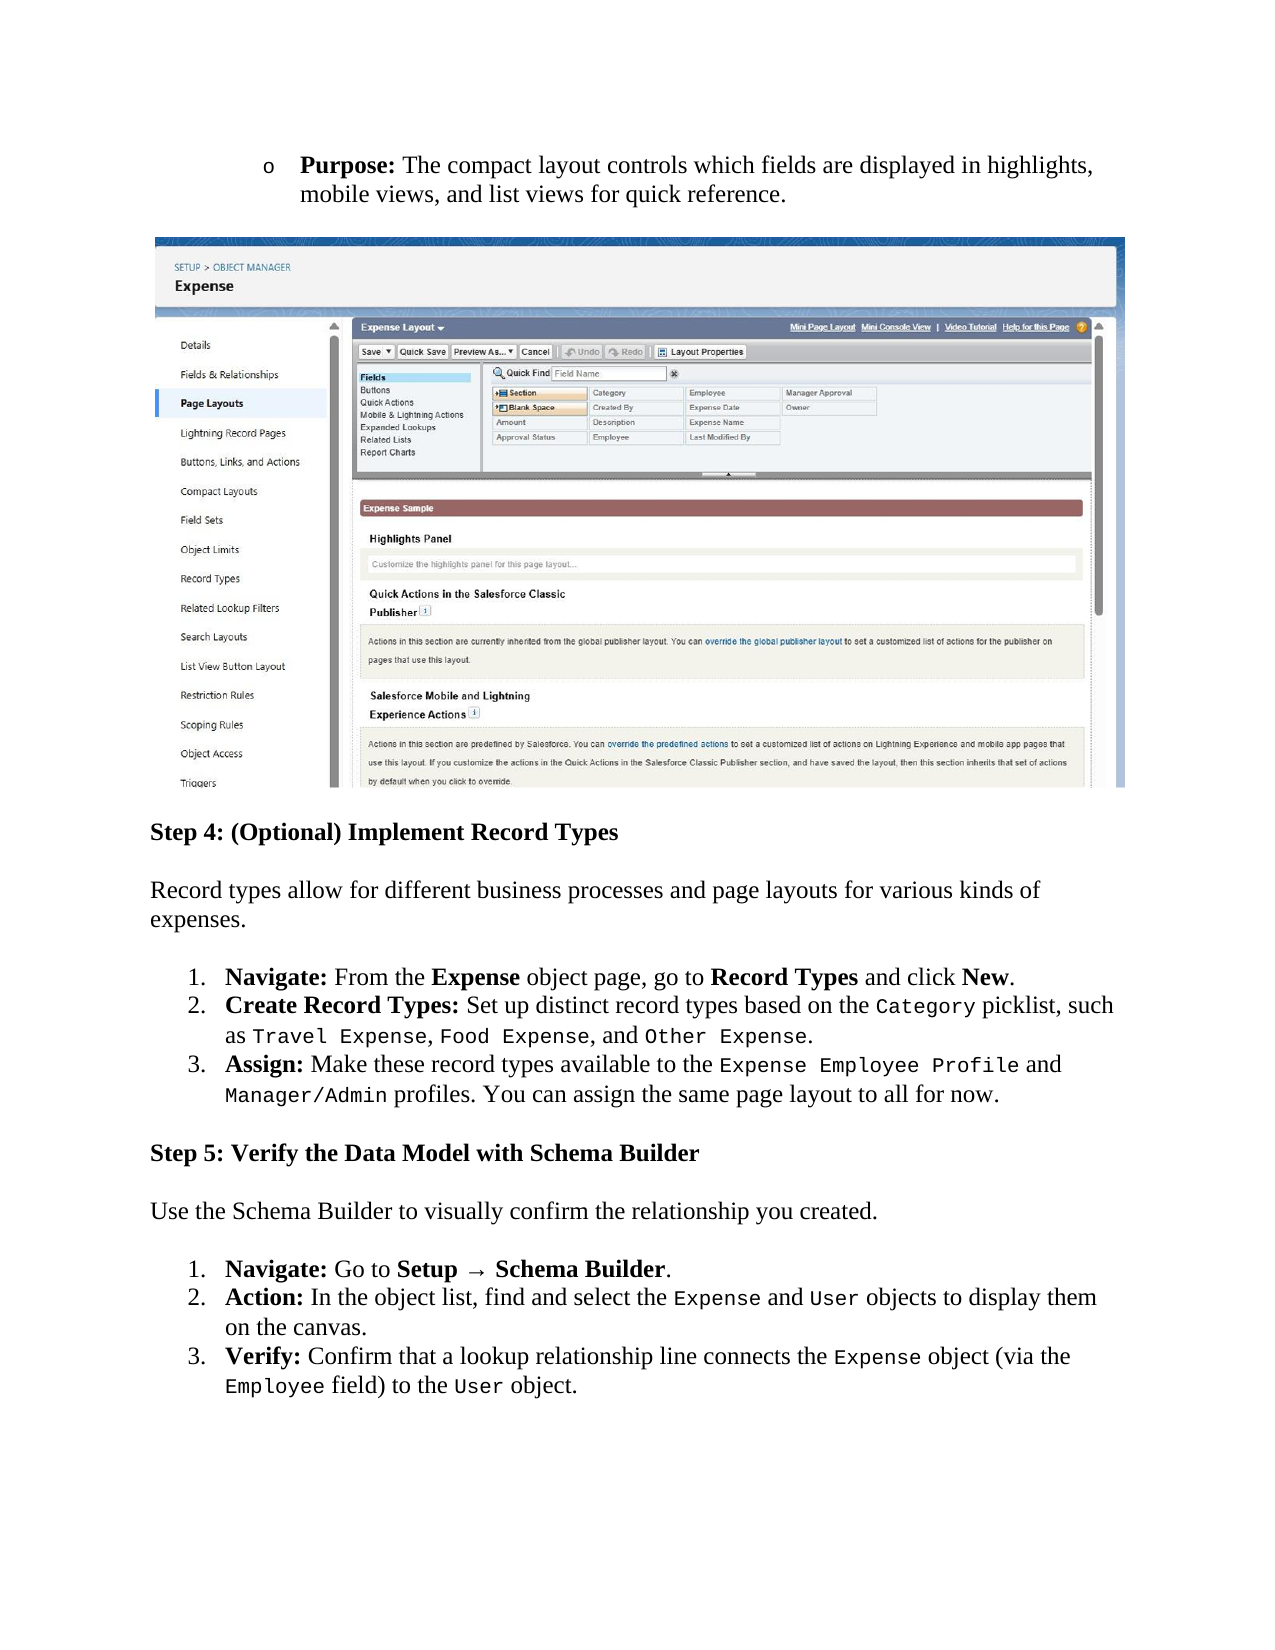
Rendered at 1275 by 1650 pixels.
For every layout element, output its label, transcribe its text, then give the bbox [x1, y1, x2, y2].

text Use the Schema Builder to visually confirm the relationship you created. [150, 1196, 1125, 1224]
picture [150, 237, 1125, 788]
list Action: In the object list, find and select the Expense and User objects to display them on the canvas. [187, 1282, 1125, 1341]
text Record types allow for different business processes and page layouts for various kinds of expenses. [150, 875, 1125, 932]
list Verify: Confirm that a lookup relationship line connects the Expense object (via the Employee field) to the User object. [187, 1341, 1125, 1400]
text Step 4: (Optional) Implement Record Types [150, 817, 1125, 846]
text Step 5: Verify the Data Model with Schema Builder [150, 1138, 1125, 1167]
list Assign: Make these record types available to the Expense Employee Profile and Manager/Admin profiles. You can assign the same page layout to all for now. [187, 1049, 1125, 1109]
list Purpose: The compact layout controls which fields are displayed in highlights, mobile views, and list views for quick reference. [262, 150, 1125, 208]
list Create Record Types: Set up distinct record types based on the Category picklist, such as Travel Expense, Food Expense, and Other Expense. [187, 990, 1125, 1049]
list Navigate: From the Expense object page, go to Record Types and click New. [187, 962, 1125, 990]
list Navigate: Go to Setup → Schema Builder. [187, 1254, 1125, 1282]
